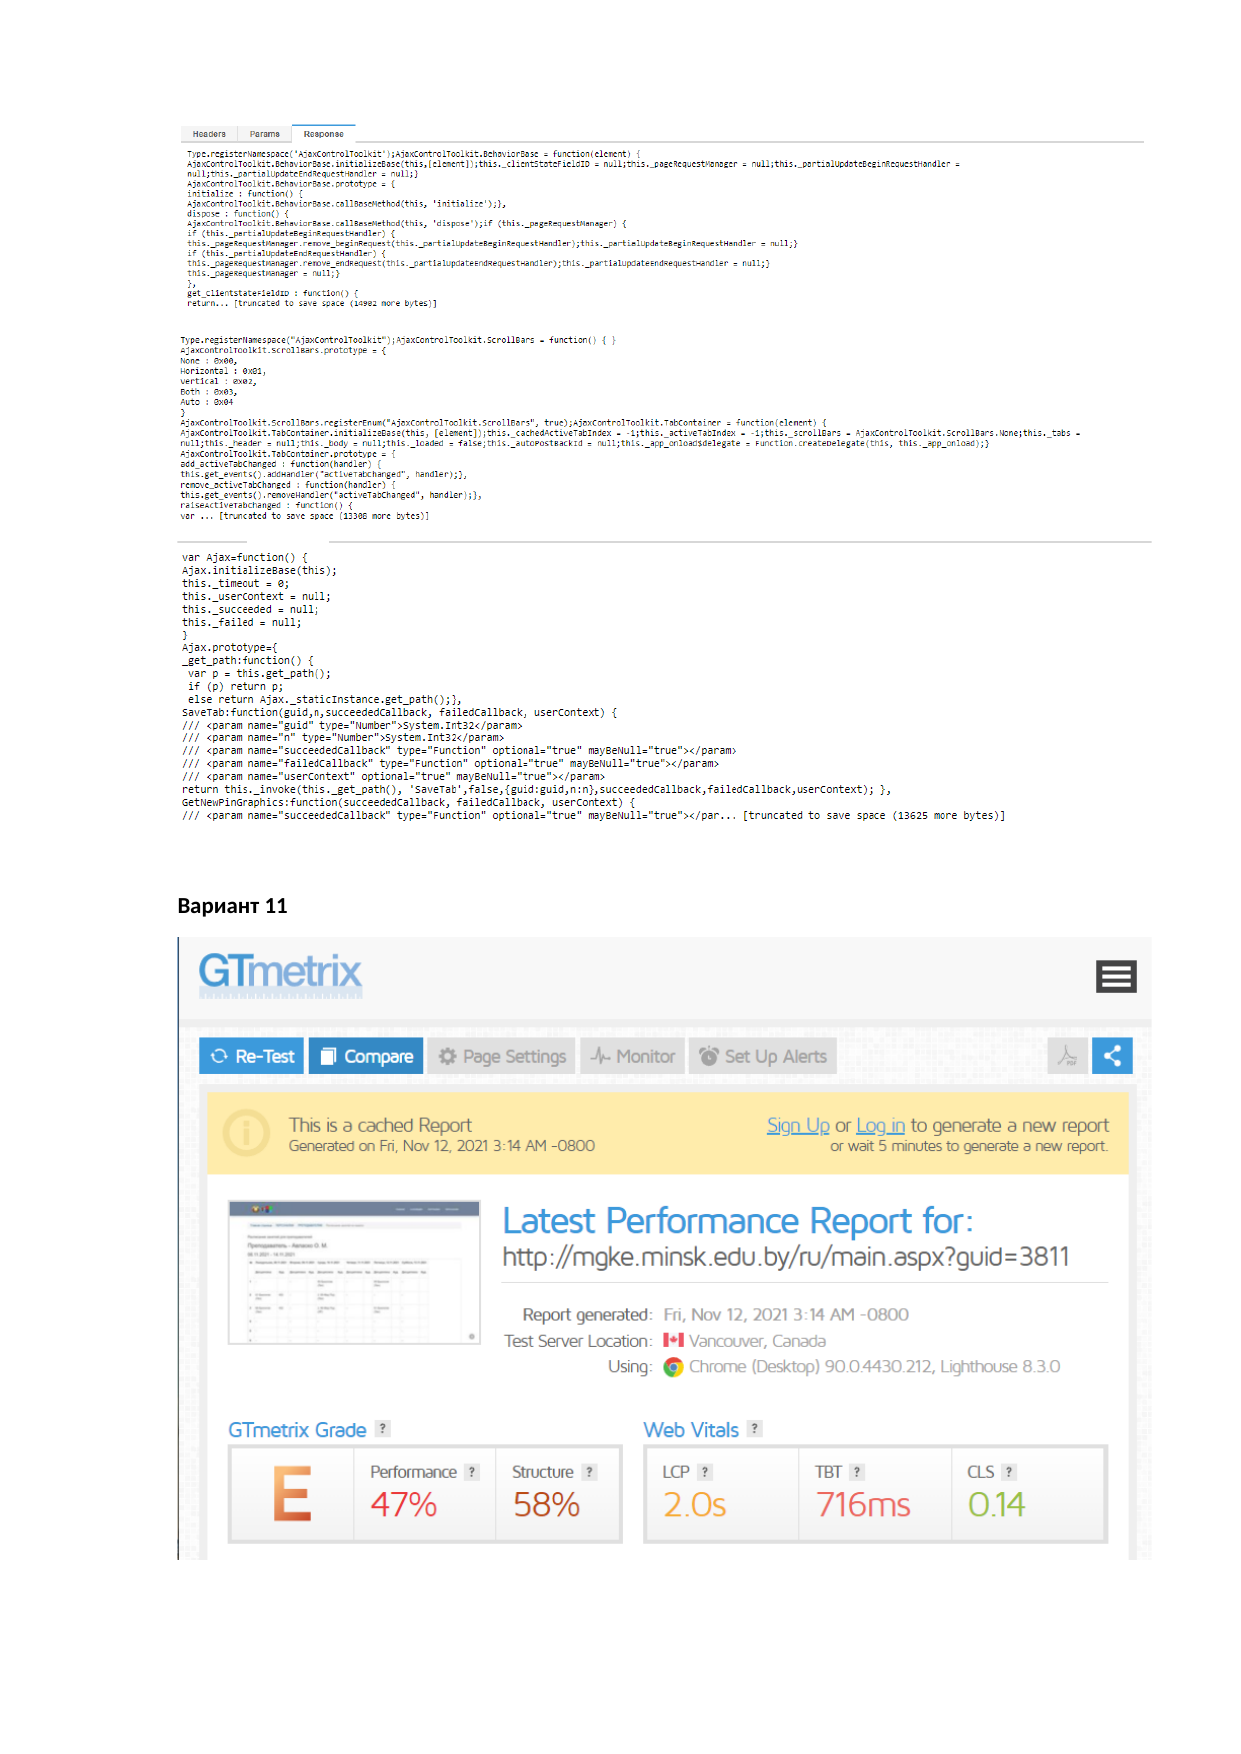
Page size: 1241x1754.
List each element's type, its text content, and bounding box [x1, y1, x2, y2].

picture [177, 937, 1152, 1560]
text Вариант 11 [177, 891, 1152, 919]
